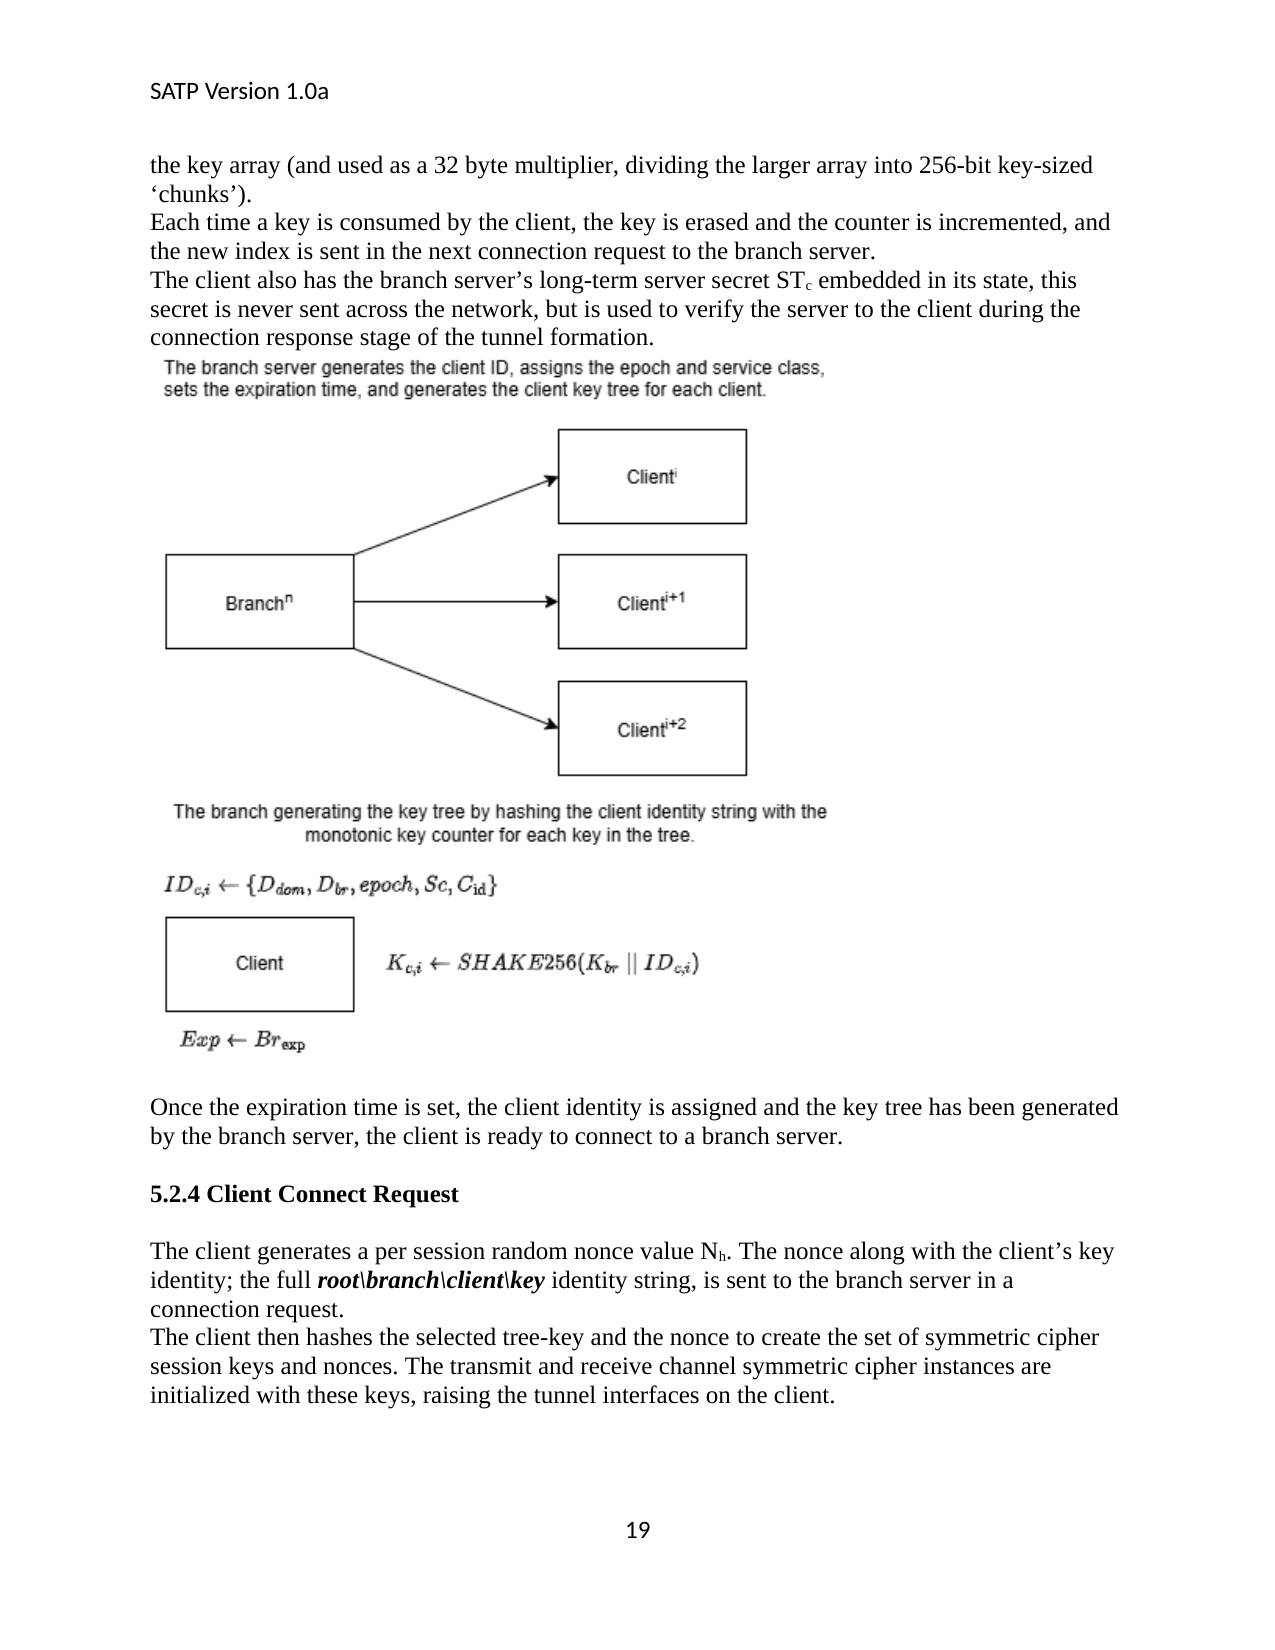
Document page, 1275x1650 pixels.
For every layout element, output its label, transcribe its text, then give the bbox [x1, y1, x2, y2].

text The client then hashes the selected tree-key and the nonce to create the set of symmetric cipher session keys and nonces. The transmit and receive channel symmetric cipher instances are initialized with these keys, raising the tunnel interfaces on the client. [150, 1322, 1125, 1409]
text Once the expiration time is set, the client identity is assigned and the key tree has been generated by the branch server, the client is ready to connect to a branch server. [150, 1092, 1125, 1150]
picture [150, 351, 835, 1064]
text The client generates a per session random nonce value Nh. The nonce along with the client’s key identity; the full root\branch\client\key identity string, is sent to the branch server in a connection request. [150, 1236, 1125, 1322]
text 5.2.4 Client Connect Request [150, 1179, 1125, 1207]
